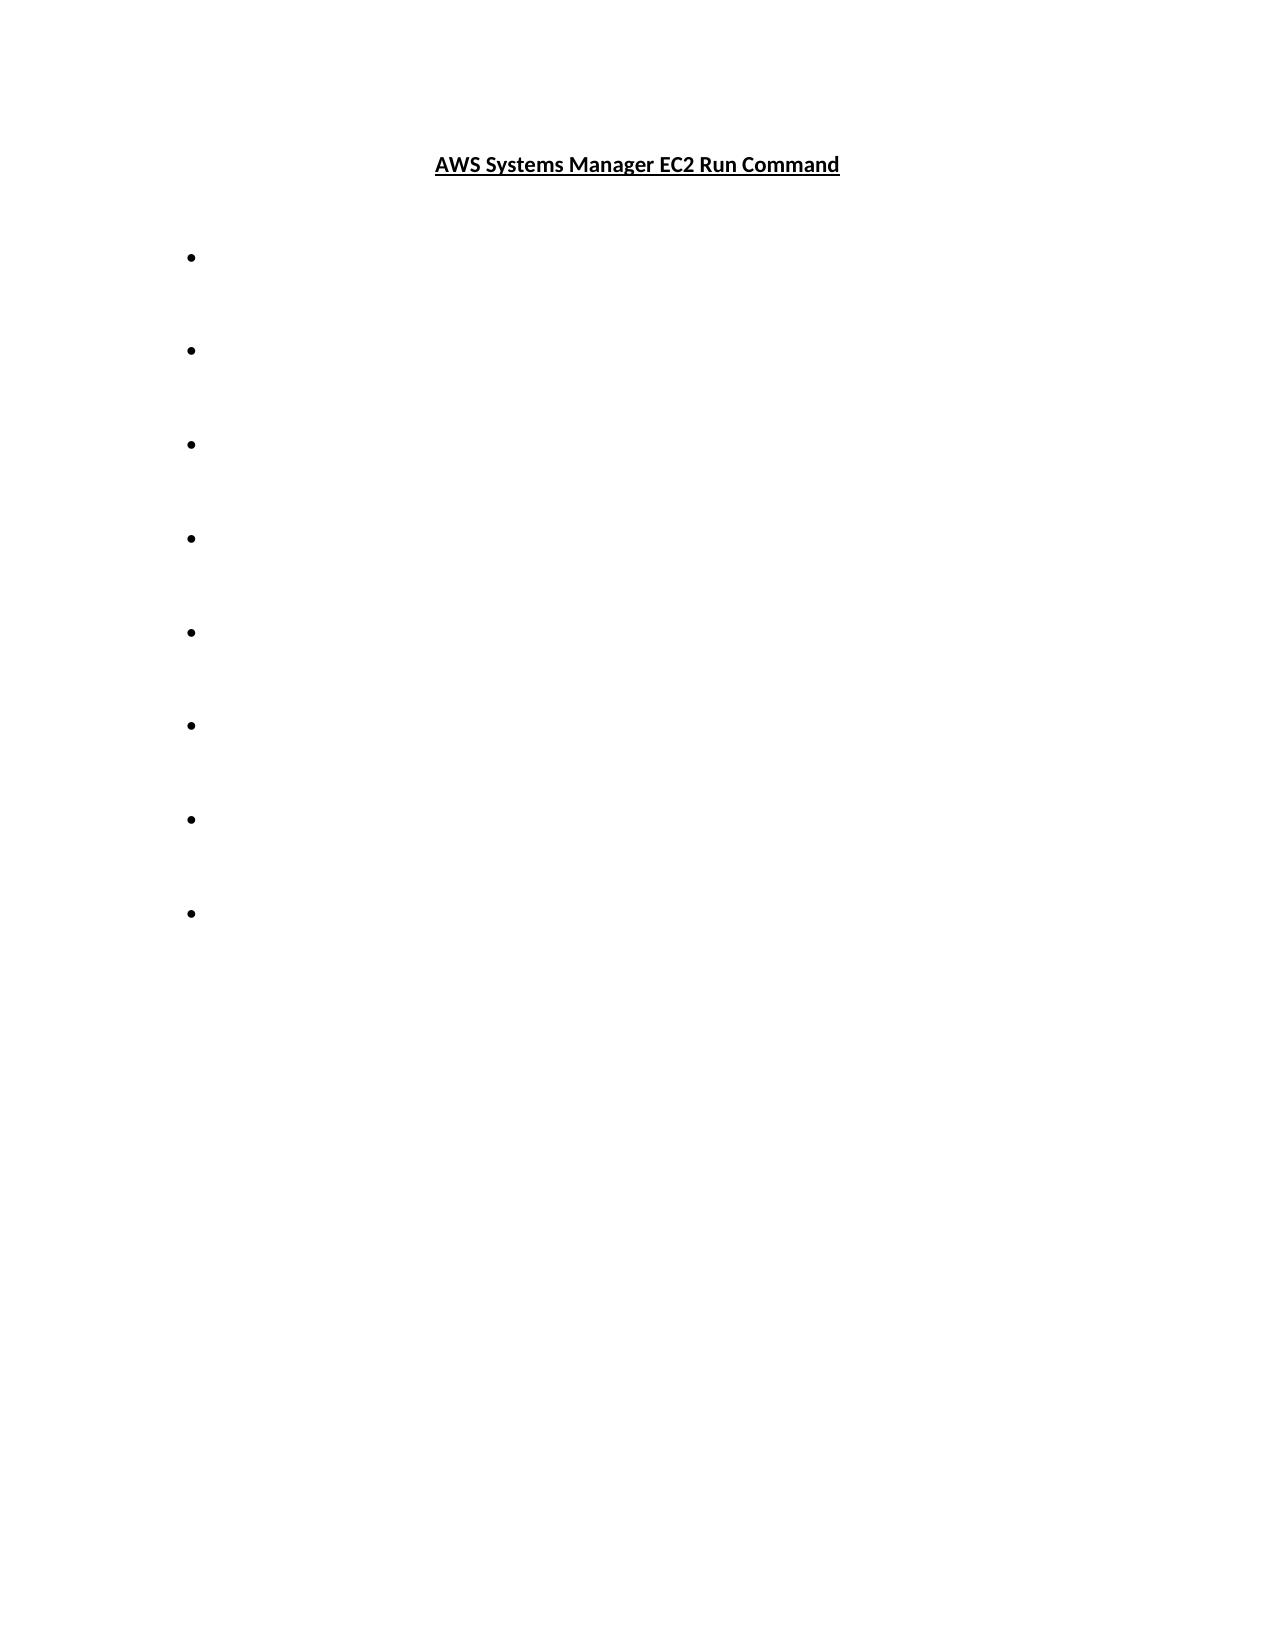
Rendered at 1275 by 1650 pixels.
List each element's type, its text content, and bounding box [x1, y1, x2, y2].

text AWS Systems Manager EC2 Run Command [150, 150, 1125, 178]
